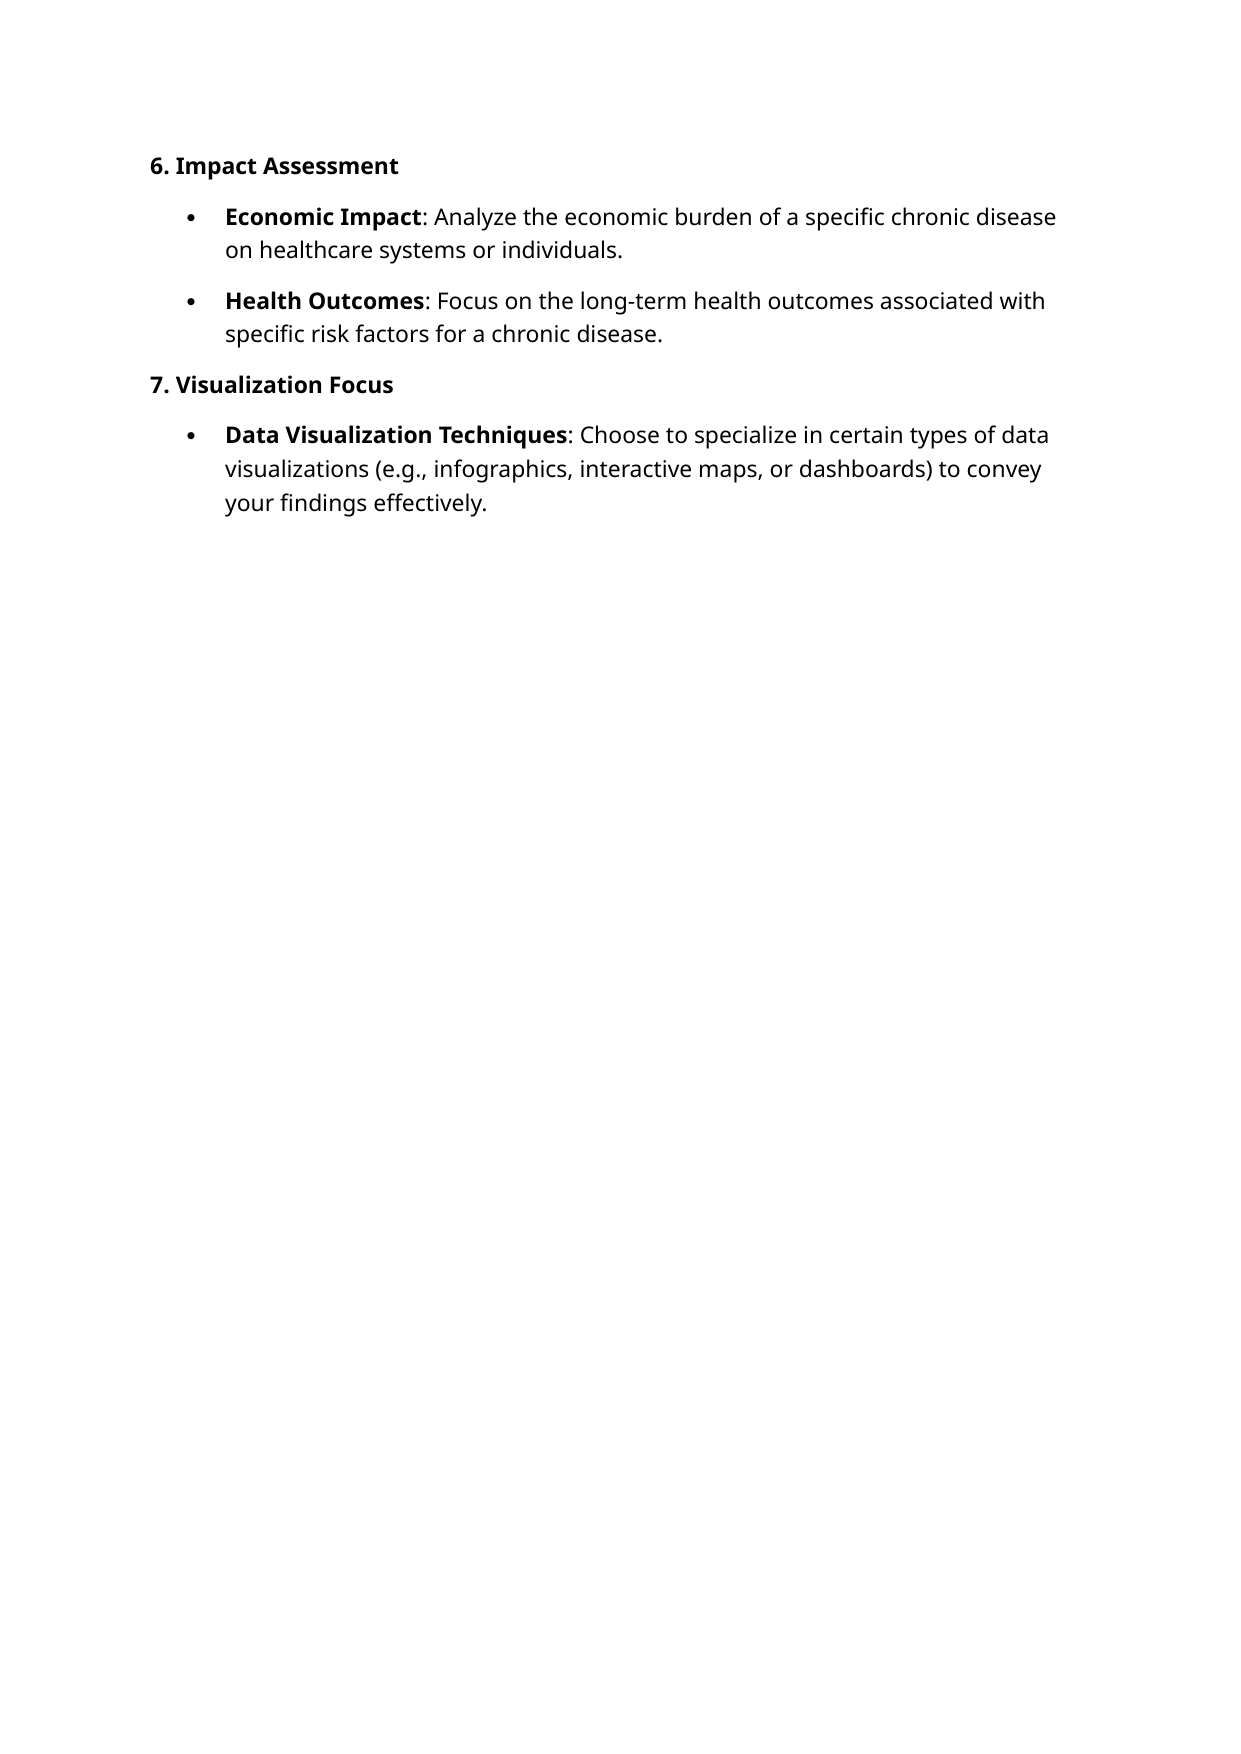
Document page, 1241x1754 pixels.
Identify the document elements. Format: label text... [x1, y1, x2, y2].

list Data Visualization Techniques: Choose to specialize in certain types of data visualizations (e.g., infographics, interactive maps, or dashboards) to convey your findings effectively. [187, 419, 1090, 518]
list Health Outcomes: Focus on the long-term health outcomes associated with specific risk factors for a chronic disease. [187, 284, 1090, 349]
text 7. Visualization Focus [150, 369, 1090, 400]
text 6. Impact Assessment [150, 150, 1090, 181]
list Economic Impact: Analyze the economic burden of a specific chronic disease on healthcare systems or individuals. [187, 200, 1090, 265]
